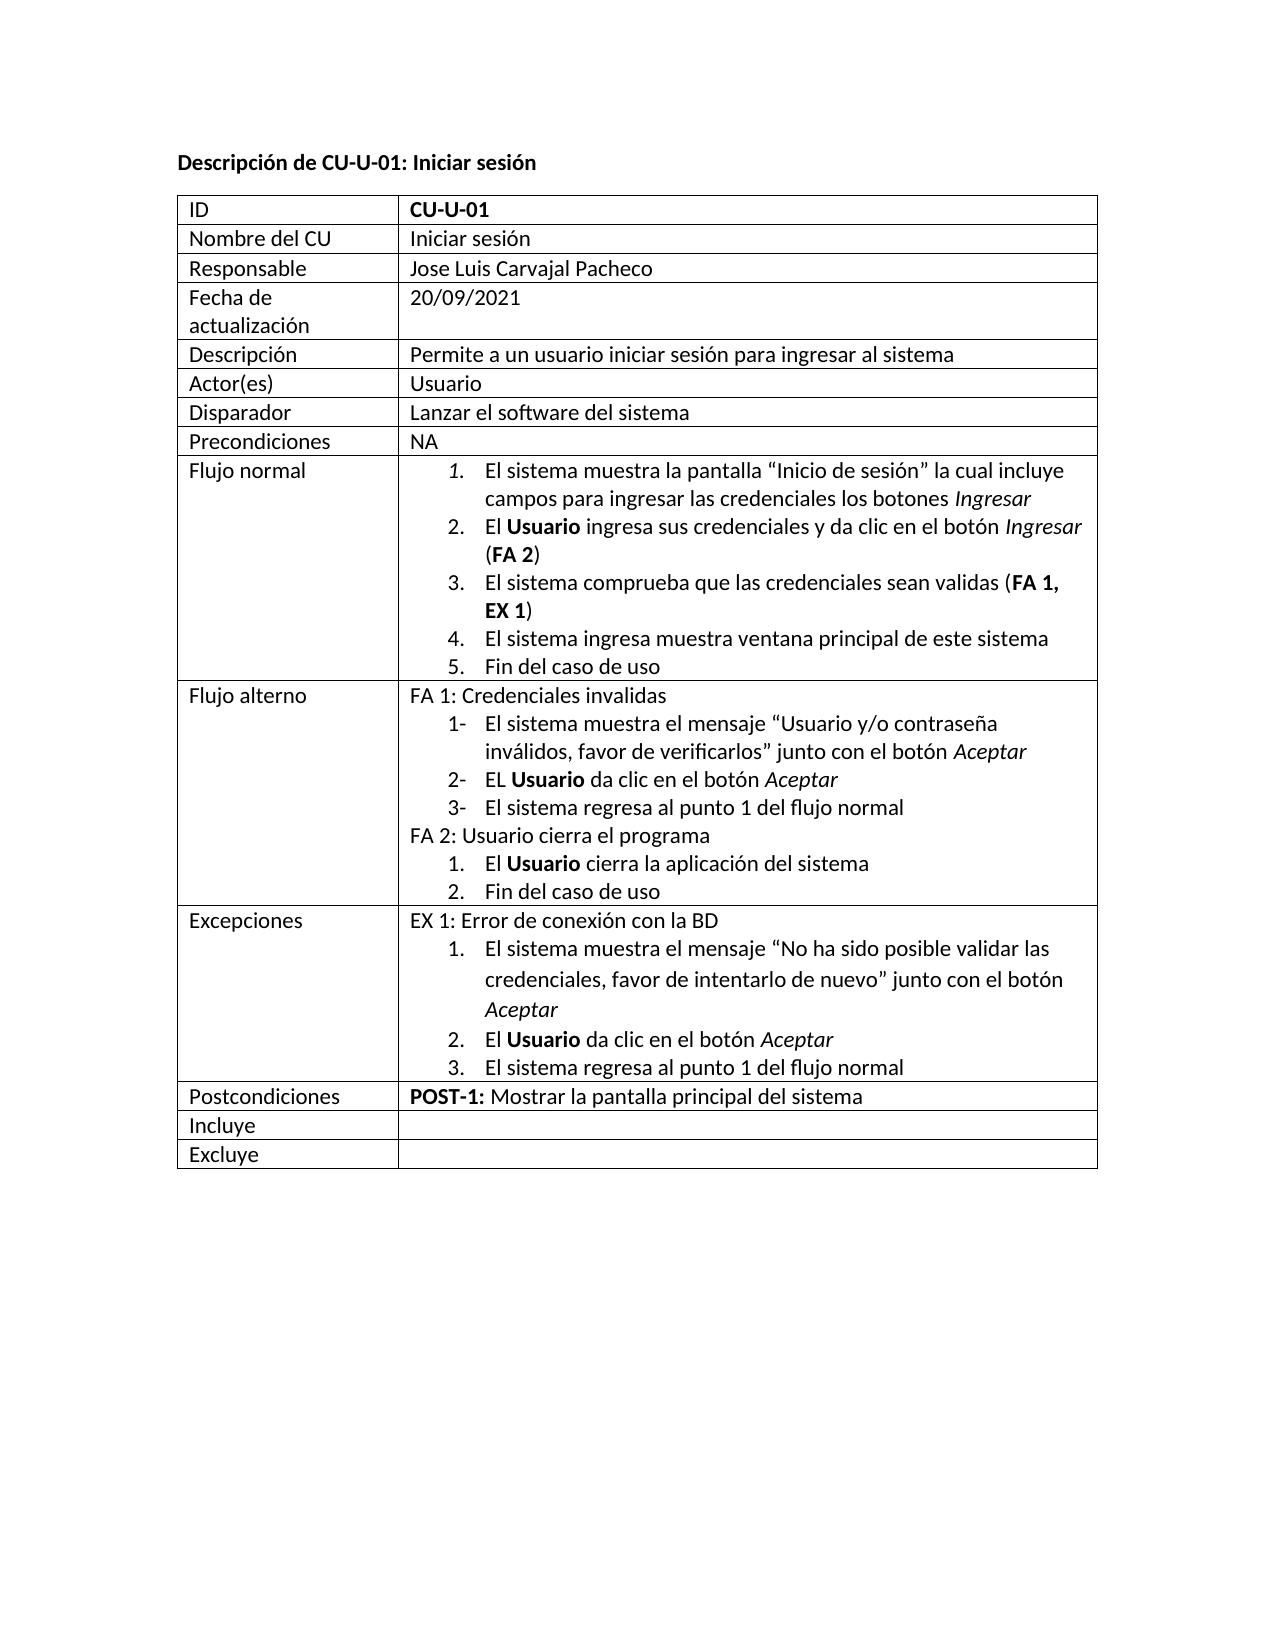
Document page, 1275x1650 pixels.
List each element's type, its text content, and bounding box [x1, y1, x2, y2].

table_cell Permite a un usuario iniciar sesión para ingresar al sistema [399, 340, 1097, 368]
table_cell Iniciar sesión [399, 225, 1097, 253]
table_cell [399, 1140, 1097, 1168]
table_header ID [178, 196, 398, 223]
table_cell Fecha de actualización [178, 283, 398, 339]
table_cell Incluye [178, 1111, 398, 1139]
text Descripción de CU-U-01: Iniciar sesión [177, 148, 1098, 176]
table_cell Flujo alterno [178, 681, 398, 905]
table_header CU-U-01 [399, 196, 1097, 223]
table_cell [399, 1111, 1097, 1139]
table_cell Jose Luis Carvajal Pacheco [399, 254, 1097, 282]
table_cell Excluye [178, 1140, 398, 1168]
table_cell POST-1: Mostrar la pantalla principal del sistema [399, 1082, 1097, 1110]
table_cell Disparador [178, 398, 398, 426]
table_cell Descripción [178, 340, 398, 368]
table_cell Lanzar el software del sistema [399, 398, 1097, 426]
table_cell El sistema muestra la pantalla “Inicio de sesión” la cual incluye campos para ingresar las credenciales los botones Ingresar El Usuario ingresa sus credenciales y da clic en el botón Ingresar (FA 2) El sistema comprueba que las credenciales sean validas (FA 1, EX 1) El sistema ingresa muestra ventana principal de este sistema Fin del caso de uso [399, 456, 1097, 680]
table_cell Excepciones [178, 906, 398, 1081]
table_cell Flujo normal [178, 456, 398, 680]
table_cell Precondiciones [178, 427, 398, 455]
table_cell EX 1: Error de conexión con la BD El sistema muestra el mensaje “No ha sido posible validar las credenciales, favor de intentarlo de nuevo” junto con el botón Aceptar El Usuario da clic en el botón Aceptar El sistema regresa al punto 1 del flujo normal [399, 906, 1097, 1081]
table_cell Usuario [399, 369, 1097, 397]
table_cell Postcondiciones [178, 1082, 398, 1110]
table_cell FA 1: Credenciales invalidas El sistema muestra el mensaje “Usuario y/o contraseña inválidos, favor de verificarlos” junto con el botón Aceptar EL Usuario da clic en el botón Aceptar El sistema regresa al punto 1 del flujo normal FA 2: Usuario cierra el programa El Usuario cierra la aplicación del sistema Fin del caso de uso [399, 681, 1097, 905]
table_cell Responsable [178, 254, 398, 282]
table_cell NA [399, 427, 1097, 455]
table_cell Nombre del CU [178, 225, 398, 253]
table_cell 20/09/2021 [399, 283, 1097, 339]
table_cell Actor(es) [178, 369, 398, 397]
